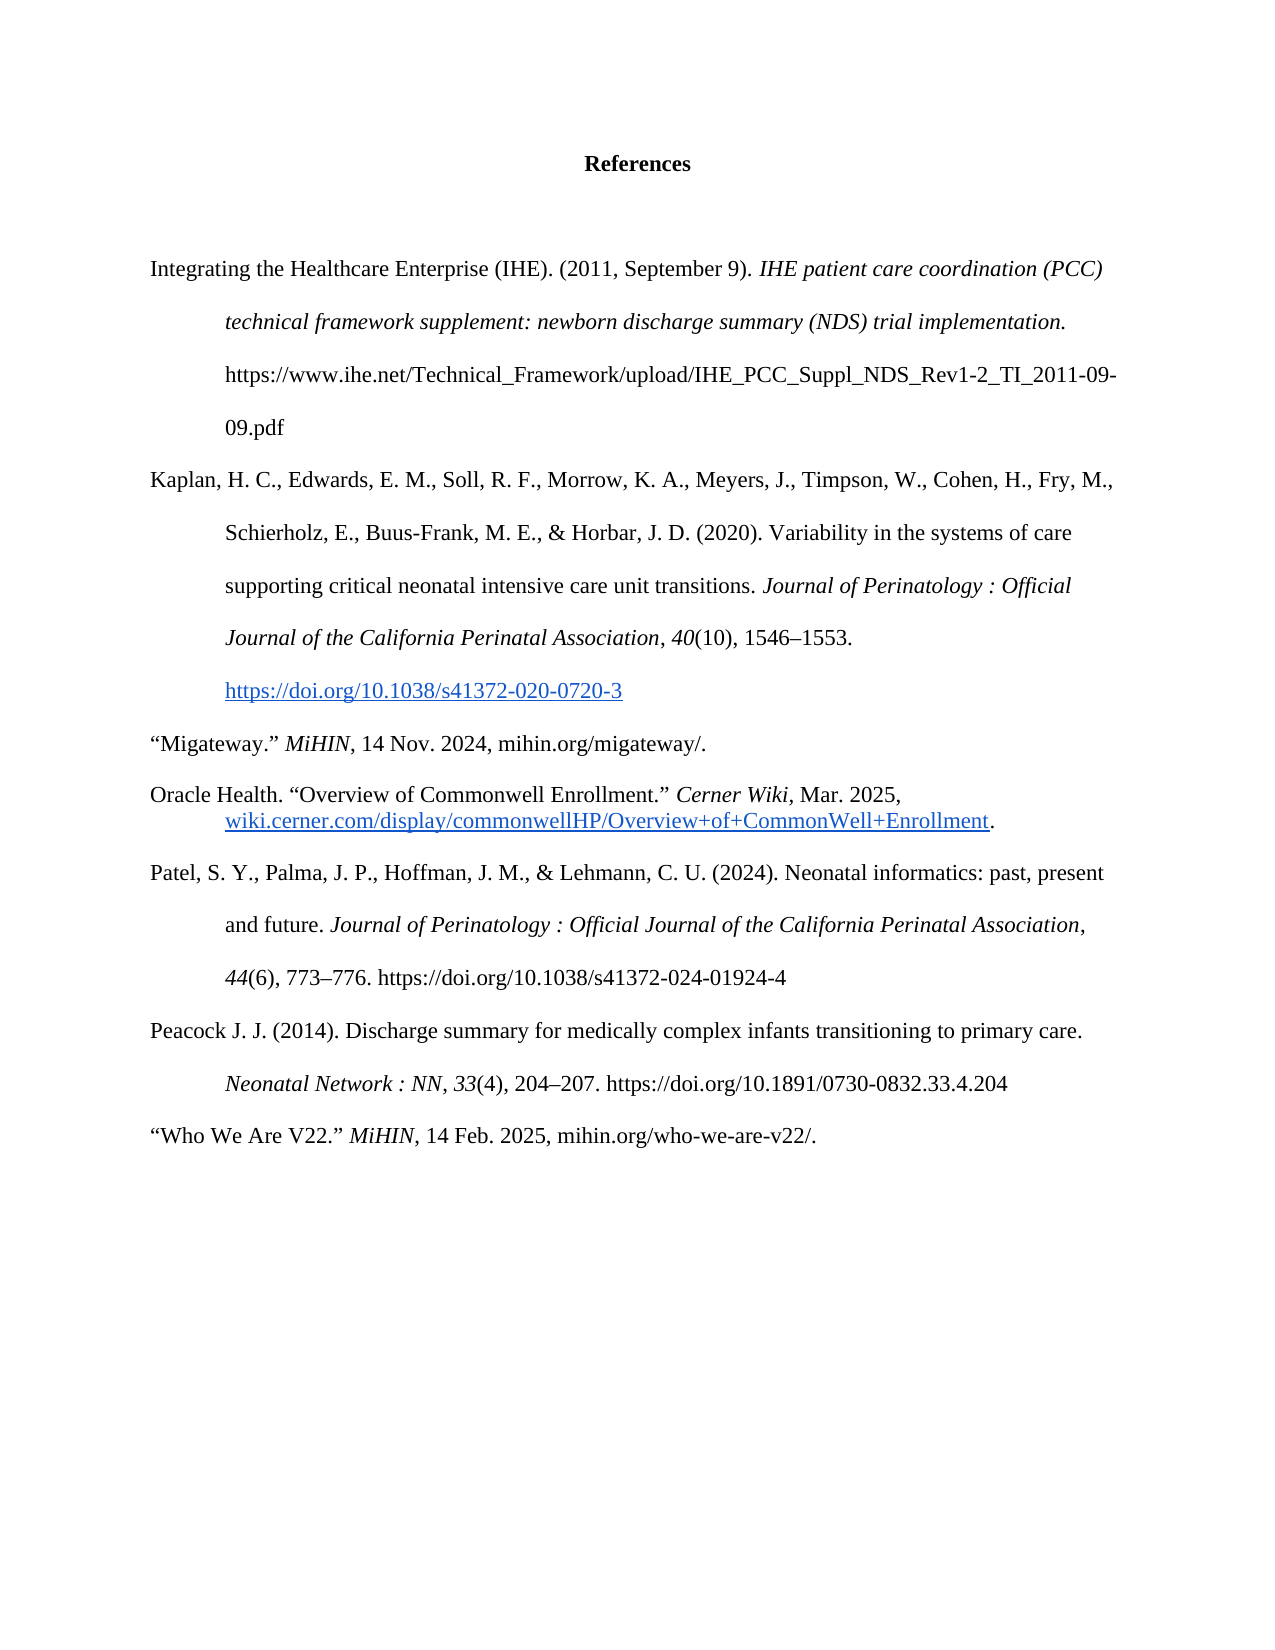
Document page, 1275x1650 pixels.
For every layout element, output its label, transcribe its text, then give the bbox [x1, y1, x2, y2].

text Schierholz, E., Buus-Frank, M. E., & Horbar, J. D. (2020). Variability in the systems of care supporting critical neonatal intensive care unit transitions. Journal of Perinatology : Official Journal of the California Perinatal Association, 40(10), 1546–1553. https://doi.org/10.1038/s41372-020-0720-3 [225, 519, 1125, 703]
text Neonatal Network : NN, 33(4), 204–207. https://doi.org/10.1891/0730-0832.33.4.204 [150, 1070, 1125, 1096]
text Kaplan, H. C., Edwards, E. M., Soll, R. F., Morrow, K. A., Meyers, J., Timpson, W., Cohen, H., Fry, M., [150, 466, 1125, 493]
text technical framework supplement: newborn discharge summary (NDS) trial implementation. https://www.ihe.net/Technical_Framework/upload/IHE_PCC_Suppl_NDS_Rev1-2_TI_2011-09-09.pdf [225, 308, 1125, 440]
text “Who We Are V22.” MiHIN, 14 Feb. 2025, mihin.org/who-we-are-v22/. [150, 1122, 1125, 1149]
text Peacock J. J. (2014). Discharge summary for medically complex infants transitioning to primary care. [150, 1017, 1125, 1043]
text Oracle Health. “Overview of Commonwell Enrollment.” Cerner Wiki, Mar. 2025, wiki.cerner.com/display/commonwellHP/Overview+of+CommonWell+Enrollment. [150, 781, 1125, 834]
text Integrating the Healthcare Enterprise (IHE). (2011, September 9). IHE patient care coordination (PCC) [150, 255, 1125, 282]
text Patel, S. Y., Palma, J. P., Hoffman, J. M., & Lehmann, C. U. (2024). Neonatal informatics: past, present [150, 859, 1125, 885]
text References [150, 150, 1125, 176]
text and future. Journal of Perinatology : Official Journal of the California Perinatal Association, 44(6), 773–776. https://doi.org/10.1038/s41372-024-01924-4 [225, 912, 1125, 991]
text “Migateway.” MiHIN, 14 Nov. 2024, mihin.org/migateway/. [150, 730, 1125, 756]
